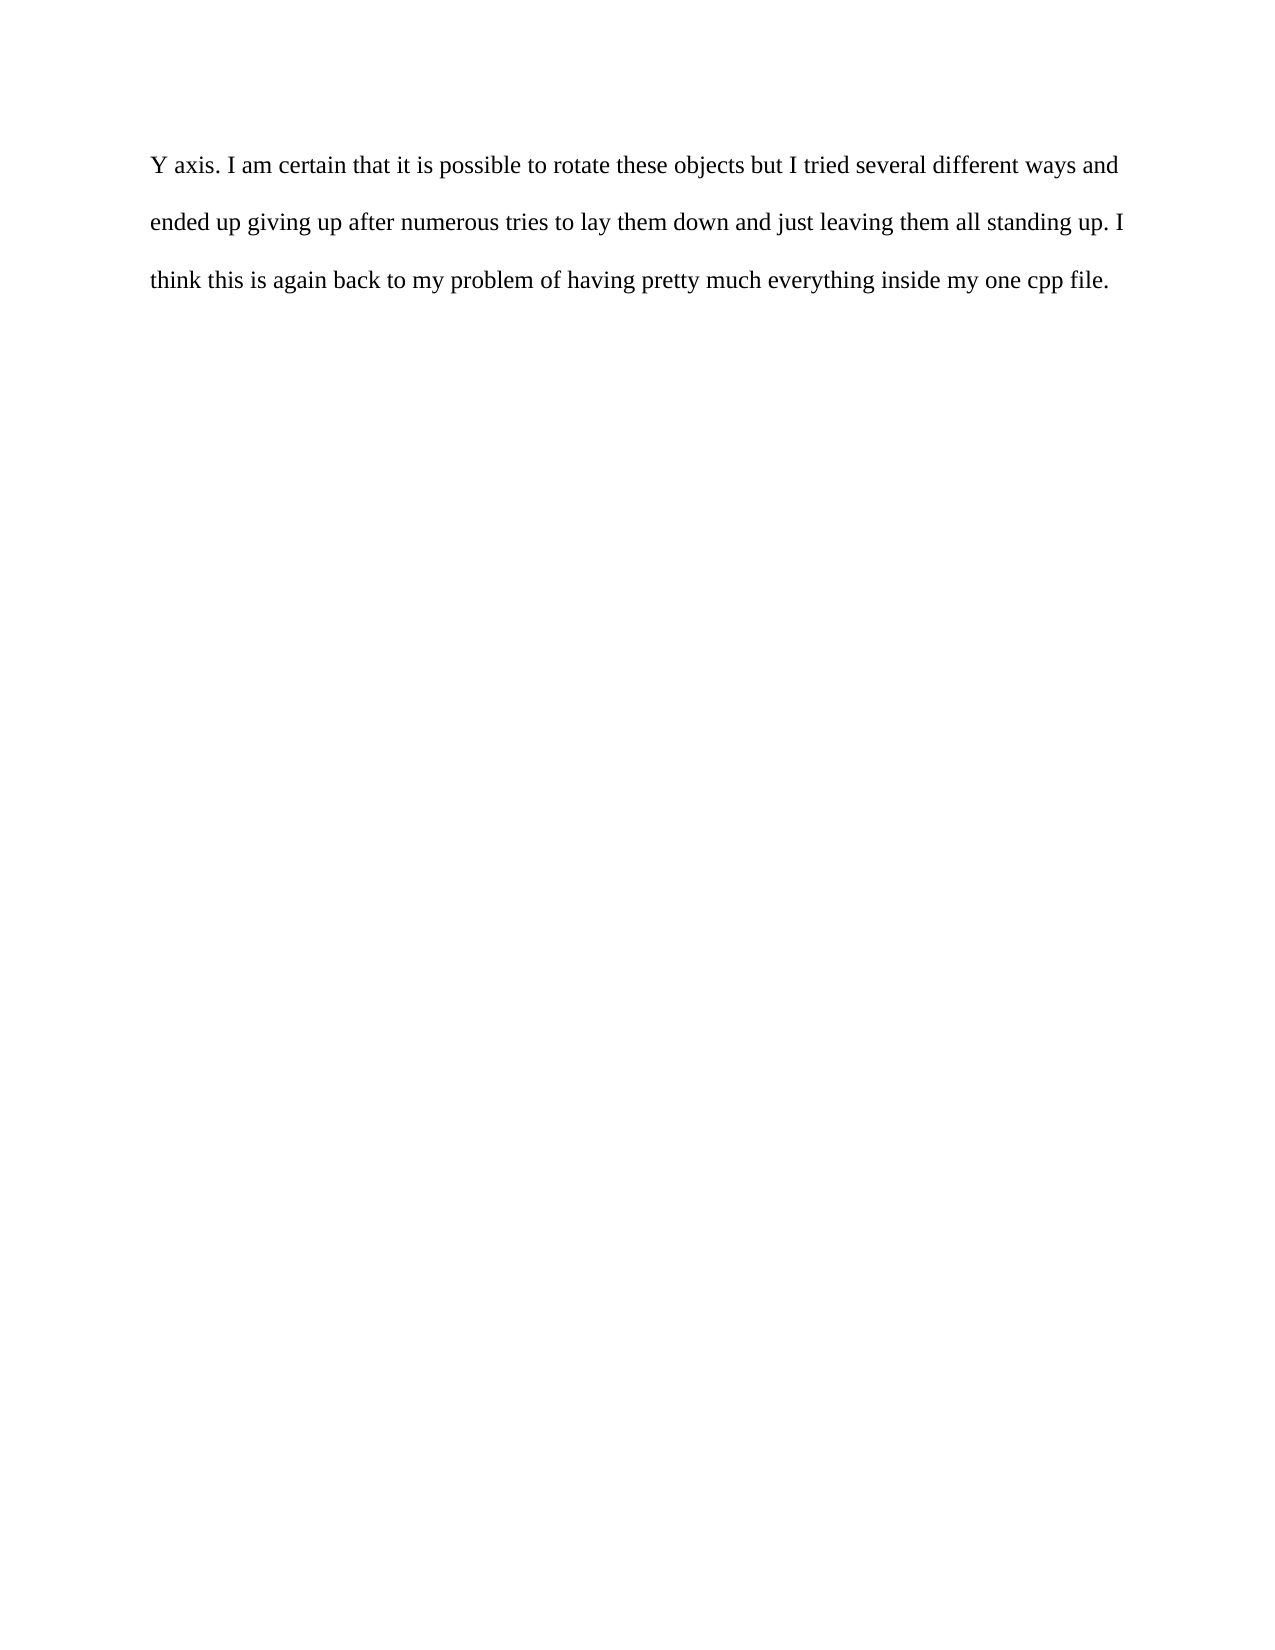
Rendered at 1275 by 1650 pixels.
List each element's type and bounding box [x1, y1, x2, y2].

text [150, 150, 1125, 294]
